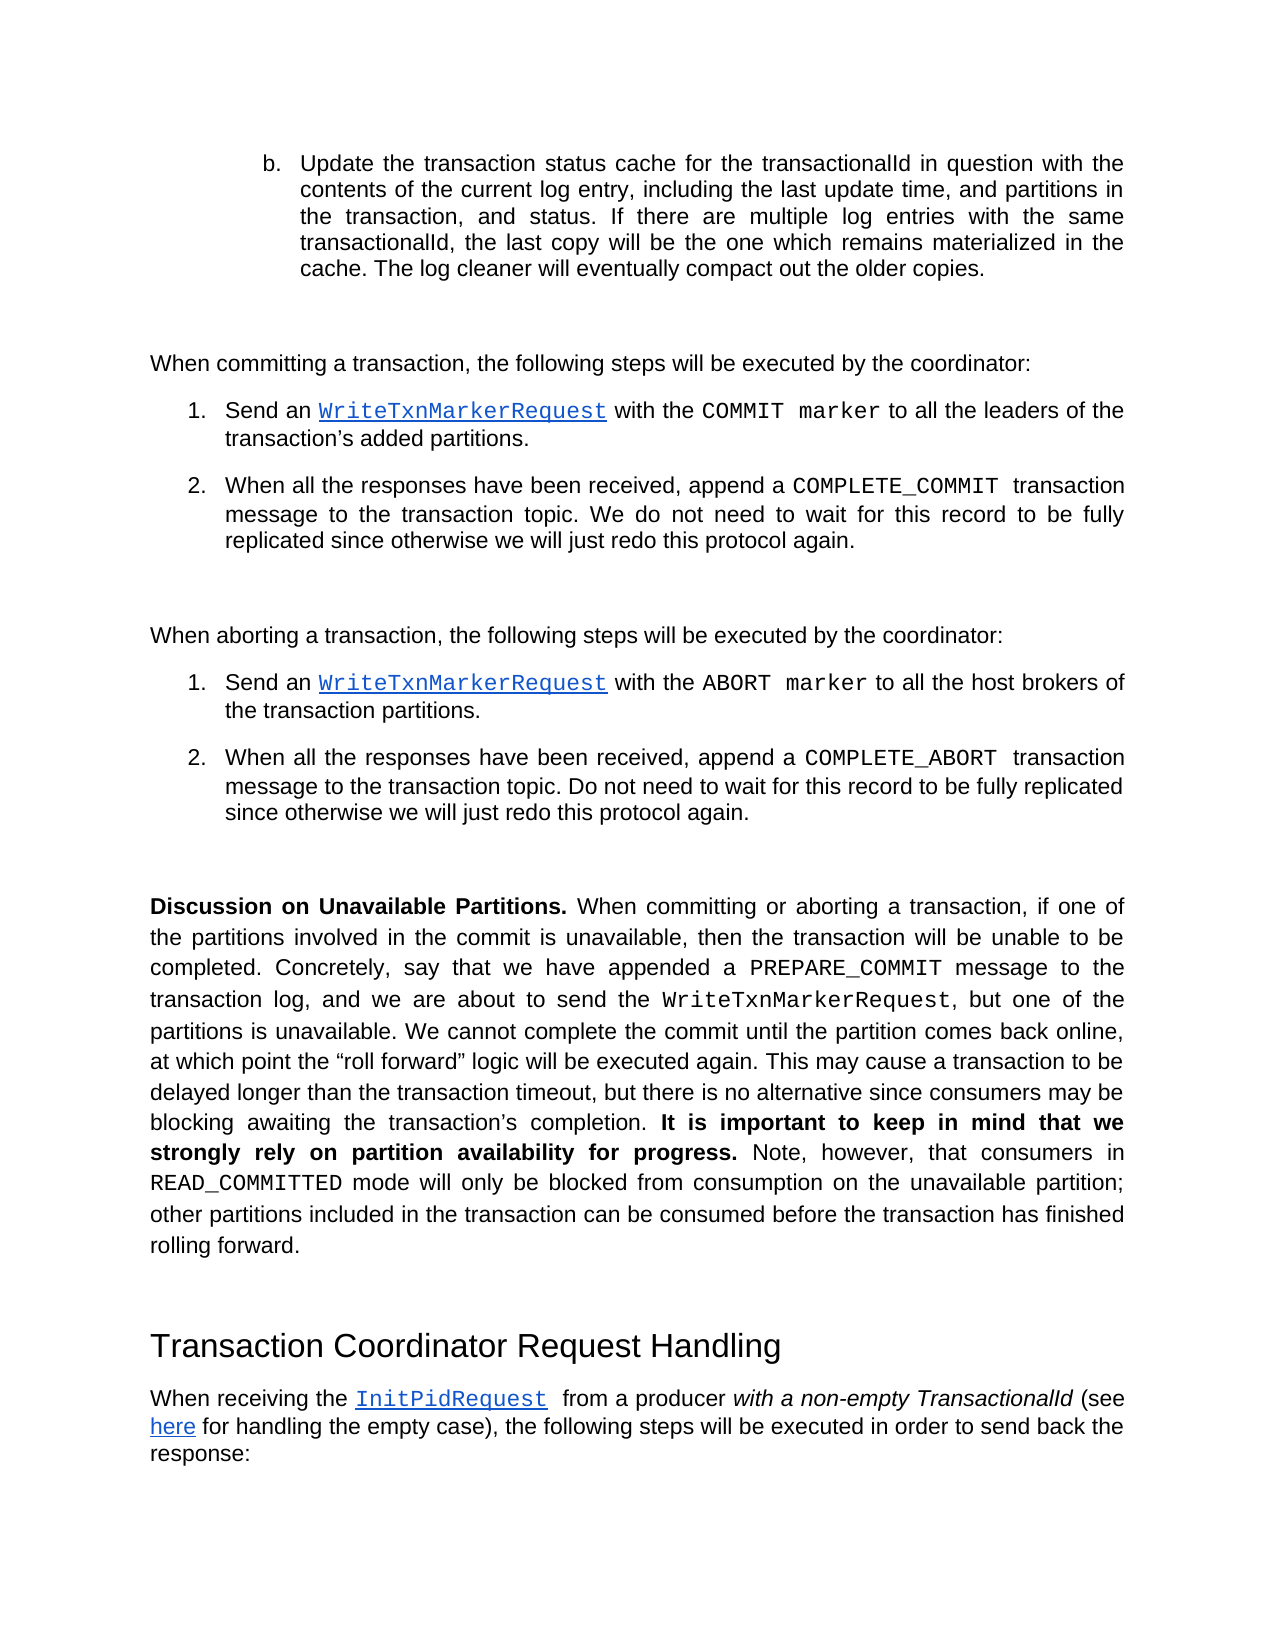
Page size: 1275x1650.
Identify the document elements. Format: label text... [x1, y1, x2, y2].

list Send an WriteTxnMarkerRequest with the COMMIT marker to all the leaders of the transaction’s added partitions. [187, 397, 1125, 452]
text Discussion on Unavailable Partitions. When committing or aborting a transaction, if one of the partitions involved in the commit is unavailable, then the transaction will be unable to be completed. Concretely, say that we have appended a PREPARE_COMMIT message to the transaction log, and we are about to send the WriteTxnMarkerRequest, but one of the partitions is unavailable. We cannot complete the commit until the partition comes back online, at which point the “roll forward” logic will be executed again. This may cause a transaction to be delayed longer than the transaction timeout, but there is no alternative since consumers may be blocking awaiting the transaction’s completion. It is important to keep in mind that we strongly rely on partition availability for progress. Note, however, that consumers in READ_COMMITTED mode will only be blocked from consumption on the unavailable partition; other partitions included in the transaction can be consumed before the transaction has finished rolling forward. [150, 893, 1125, 1258]
text When committing a transaction, the following steps will be executed by the coordinator: [150, 350, 1125, 376]
list Update the transaction status cache for the transactionalId in question with the contents of the current log entry, including the last update time, and partitions in the transaction, and status. If there are multiple log entries with the same transactionalId, the last copy will be the one which remains materialized in the cache. The log cleaner will eventually compact out the older copies. [262, 150, 1125, 282]
text When receiving the InitPidRequest from a producer with a non-empty TransactionalId (see here for handling the empty case), the following steps will be executed in order to send back the response: [150, 1385, 1125, 1466]
list Send an WriteTxnMarkerRequest with the ABORT marker to all the host brokers of the transaction partitions. [187, 669, 1125, 723]
text When aborting a transaction, the following steps will be executed by the coordinator: [150, 622, 1125, 648]
list When all the responses have been received, append a COMPLETE_COMMIT transaction message to the transaction topic. We do not need to wait for this record to be fully replicated since otherwise we will just redo this protocol again. [187, 472, 1125, 553]
list When all the responses have been received, append a COMPLETE_ABORT transaction message to the transaction topic. Do not need to wait for this record to be fully replicated since otherwise we will just redo this protocol again. [187, 744, 1125, 825]
subtitle Transaction Coordinator Request Handling [150, 1326, 1125, 1364]
